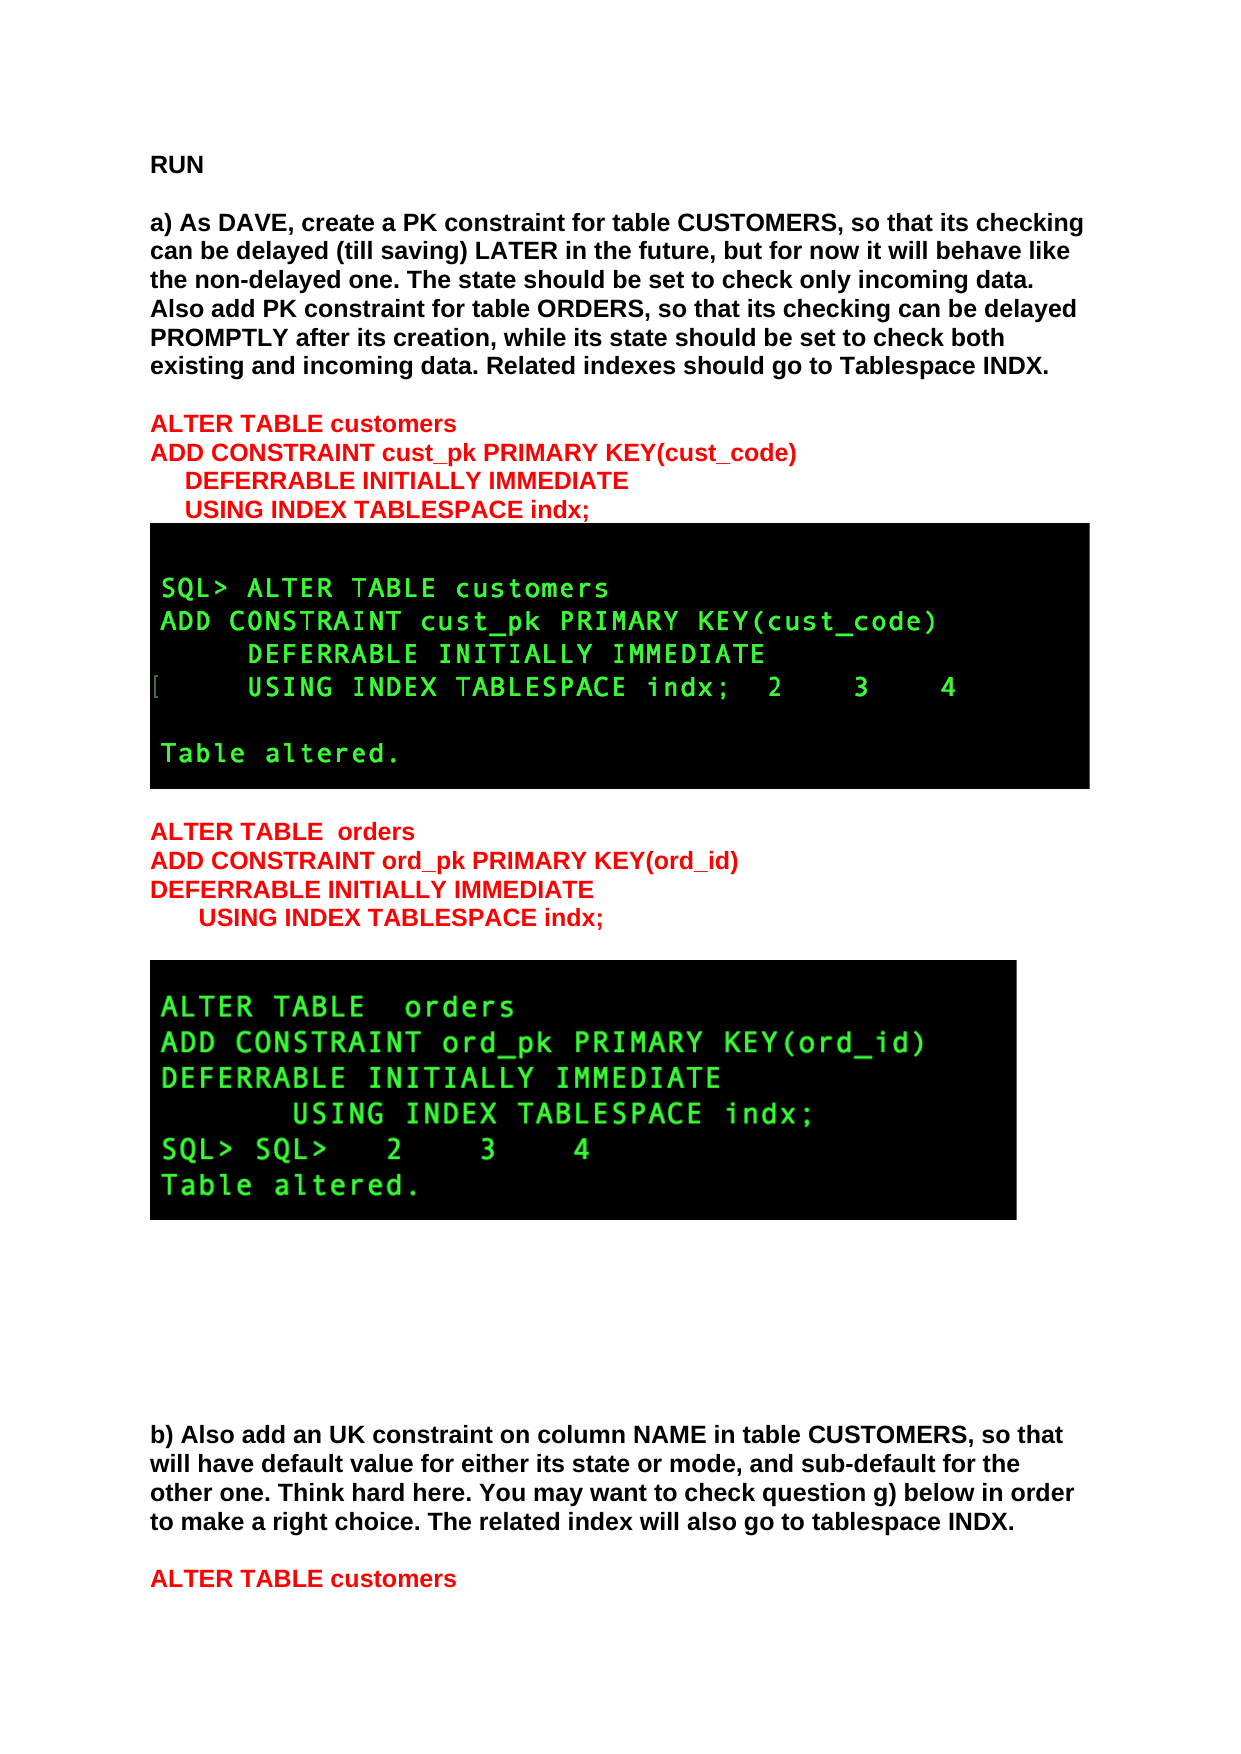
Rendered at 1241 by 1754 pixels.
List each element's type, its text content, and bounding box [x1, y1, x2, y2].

text b) Also add an UK constraint on column NAME in table CUSTOMERS, so that will have default value for either its state or mode, and sub-default for the other one. Think hard here. You may want to check question g) below in order to make a right choice. The related index will also go to tablespace INDX. [150, 1420, 1090, 1535]
text DEFERRABLE INITIALLY IMMEDIATE [150, 466, 1090, 495]
picture [150, 960, 1017, 1220]
text DEFERRABLE INITIALLY IMMEDIATE [150, 874, 1090, 903]
text USING INDEX TABLESPACE indx; [150, 495, 1090, 523]
text ADD CONSTRAINT ord_pk PRIMARY KEY(ord_id) [150, 846, 1090, 874]
text ALTER TABLE customers [150, 1564, 1090, 1593]
text ADD CONSTRAINT cust_pk PRIMARY KEY(cust_code) [150, 437, 1090, 466]
text RUN [150, 150, 1090, 179]
text USING INDEX TABLESPACE indx; [150, 903, 1090, 932]
text ALTER TABLE orders [150, 817, 1090, 846]
picture [150, 523, 1090, 789]
text a) As DAVE, create a PK constraint for table CUSTOMERS, so that its checking can be delayed (till saving) LATER in the future, but for now it will behave like the non-delayed one. The state should be set to check only incoming data. Also add PK constraint for table ORDERS, so that its checking can be delayed PROMPTLY after its creation, while its state should be set to check both existing and incoming data. Related indexes should go to Tablespace INDX. [150, 207, 1090, 380]
text ALTER TABLE customers [150, 409, 1090, 437]
